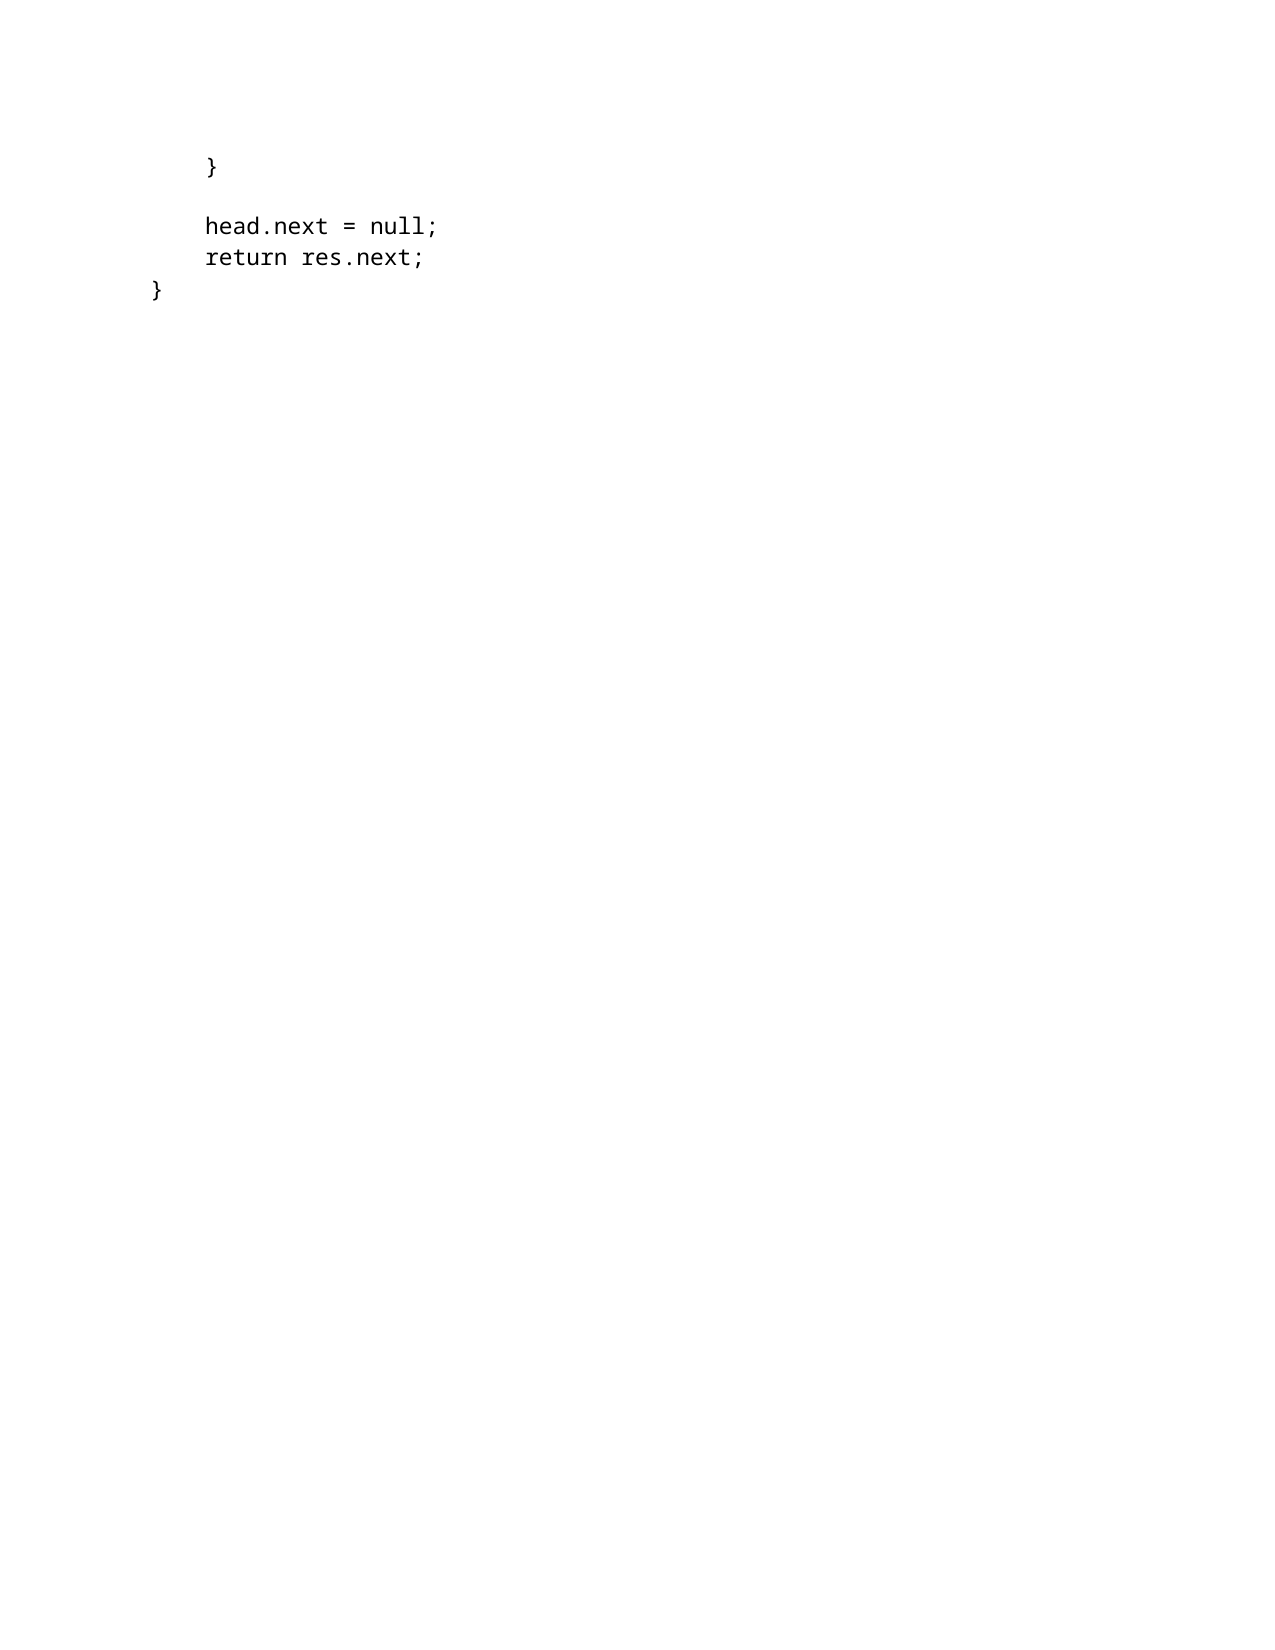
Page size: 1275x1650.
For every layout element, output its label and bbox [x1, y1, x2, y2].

text [150, 150, 1125, 304]
